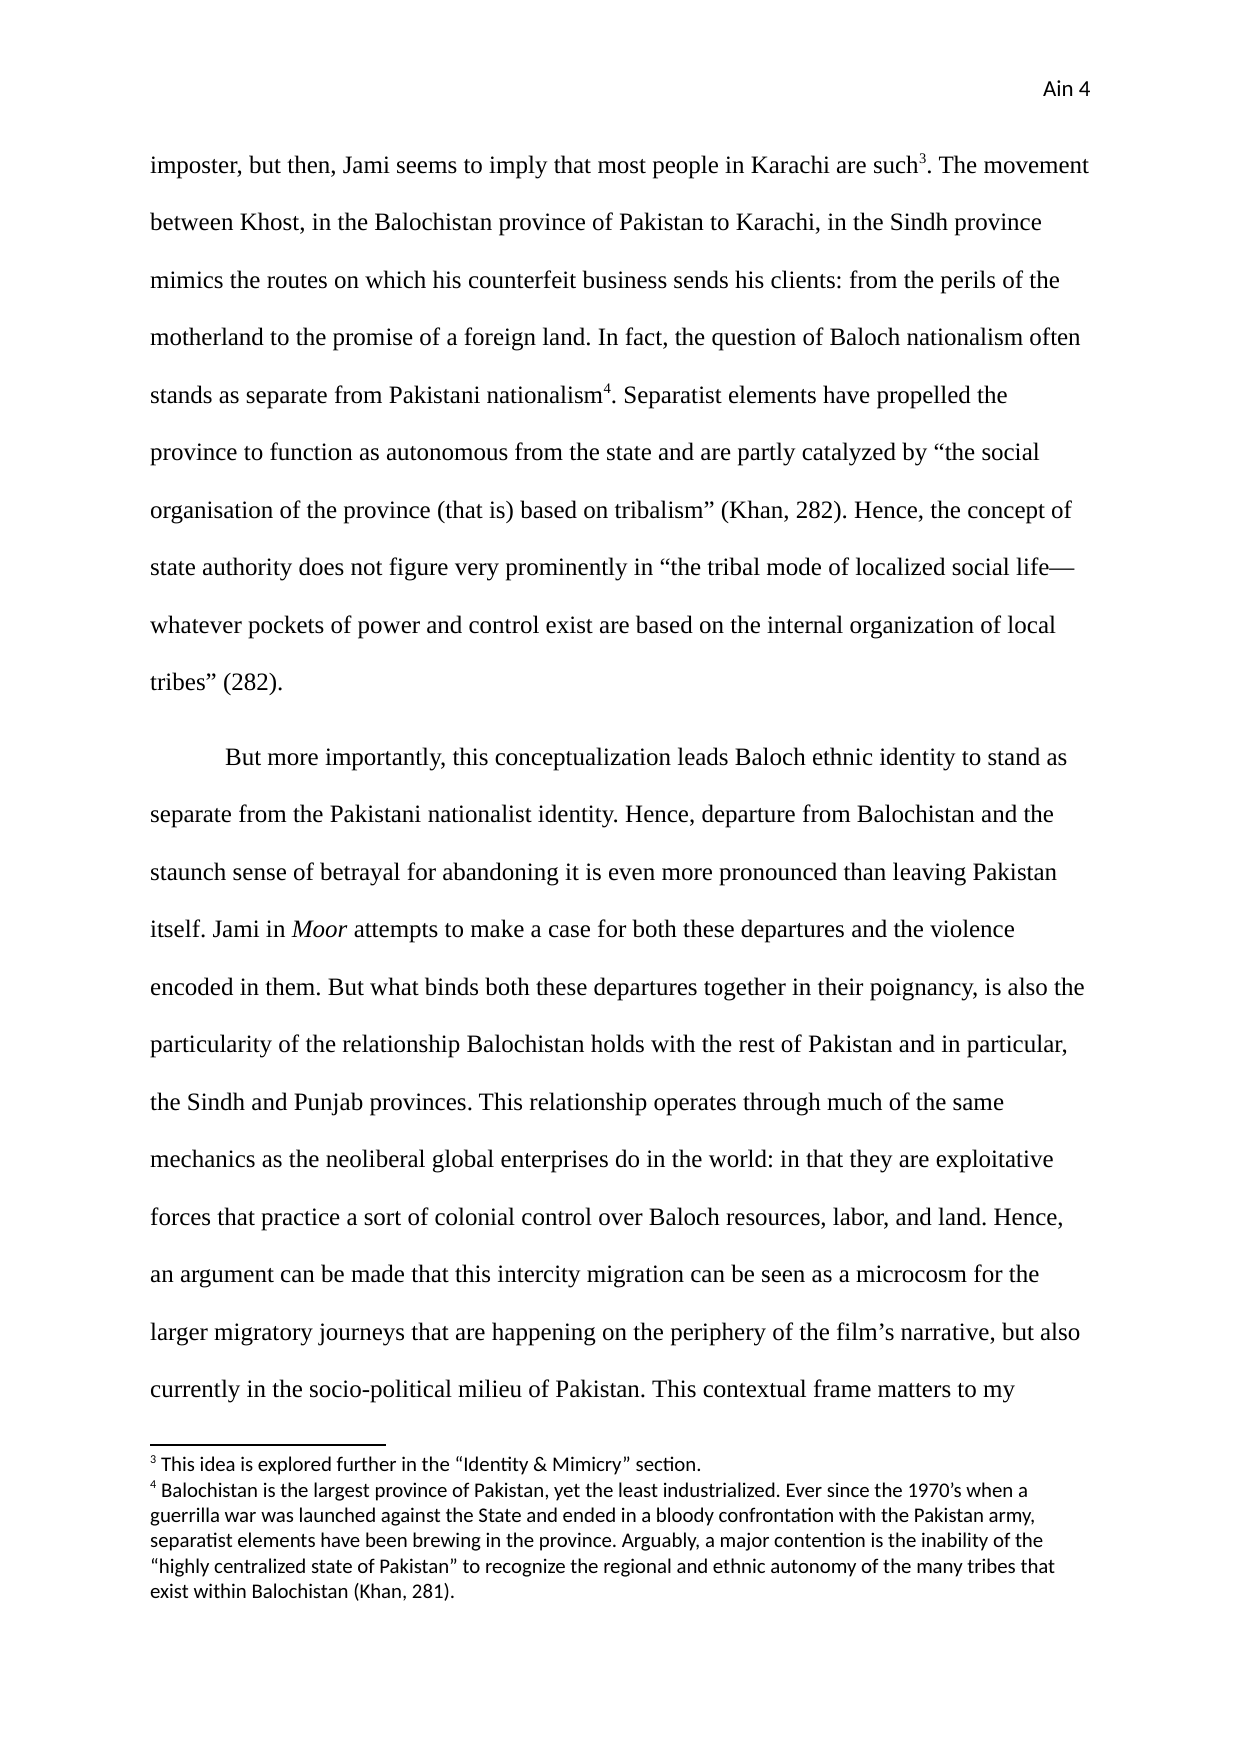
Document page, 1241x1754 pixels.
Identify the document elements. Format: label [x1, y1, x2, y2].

text [150, 742, 1090, 1403]
text [150, 150, 1090, 696]
